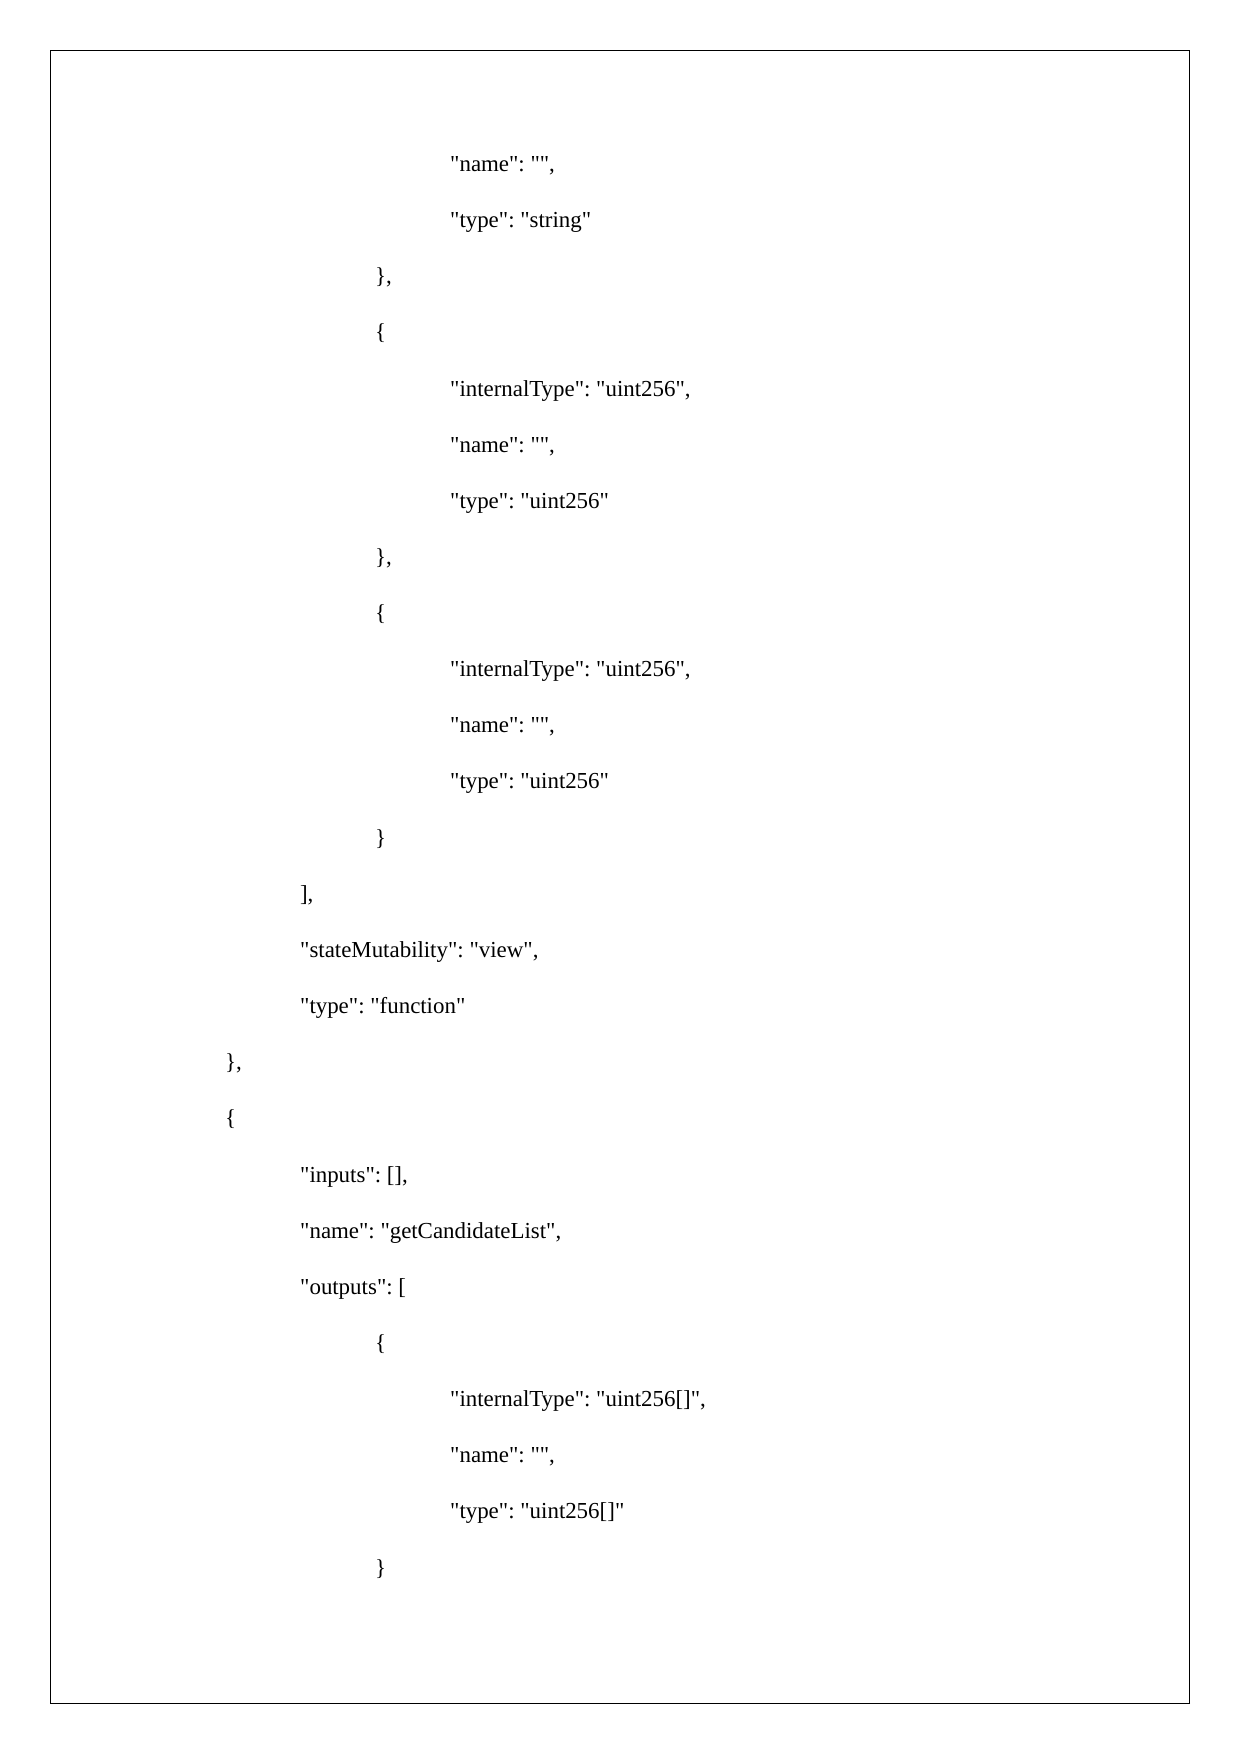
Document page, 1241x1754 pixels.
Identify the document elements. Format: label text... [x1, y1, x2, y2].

text "internalType": "uint256", [150, 374, 1090, 401]
text "inputs": [], [150, 1161, 1090, 1187]
text "name": "getCandidateList", [150, 1217, 1090, 1243]
text { [150, 1329, 1090, 1355]
text "name": "", [150, 431, 1090, 457]
text }, [150, 1048, 1090, 1075]
text { [150, 599, 1090, 626]
text "type": "function" [150, 992, 1090, 1018]
text "stateMutability": "view", [150, 936, 1090, 962]
text { [150, 318, 1090, 345]
text { [150, 1104, 1090, 1131]
text } [150, 824, 1090, 850]
text "type": "uint256" [150, 487, 1090, 513]
text }, [150, 543, 1090, 569]
text "type": "uint256[]" [150, 1497, 1090, 1524]
text "name": "", [150, 1441, 1090, 1468]
text } [150, 1554, 1090, 1580]
text "name": "", [150, 150, 1090, 176]
text "outputs": [ [150, 1273, 1090, 1299]
text "name": "", [150, 711, 1090, 738]
text }, [150, 262, 1090, 289]
text "type": "string" [150, 206, 1090, 232]
text "type": "uint256" [150, 768, 1090, 794]
text ], [150, 880, 1090, 906]
text "internalType": "uint256", [150, 655, 1090, 682]
text "internalType": "uint256[]", [150, 1385, 1090, 1412]
